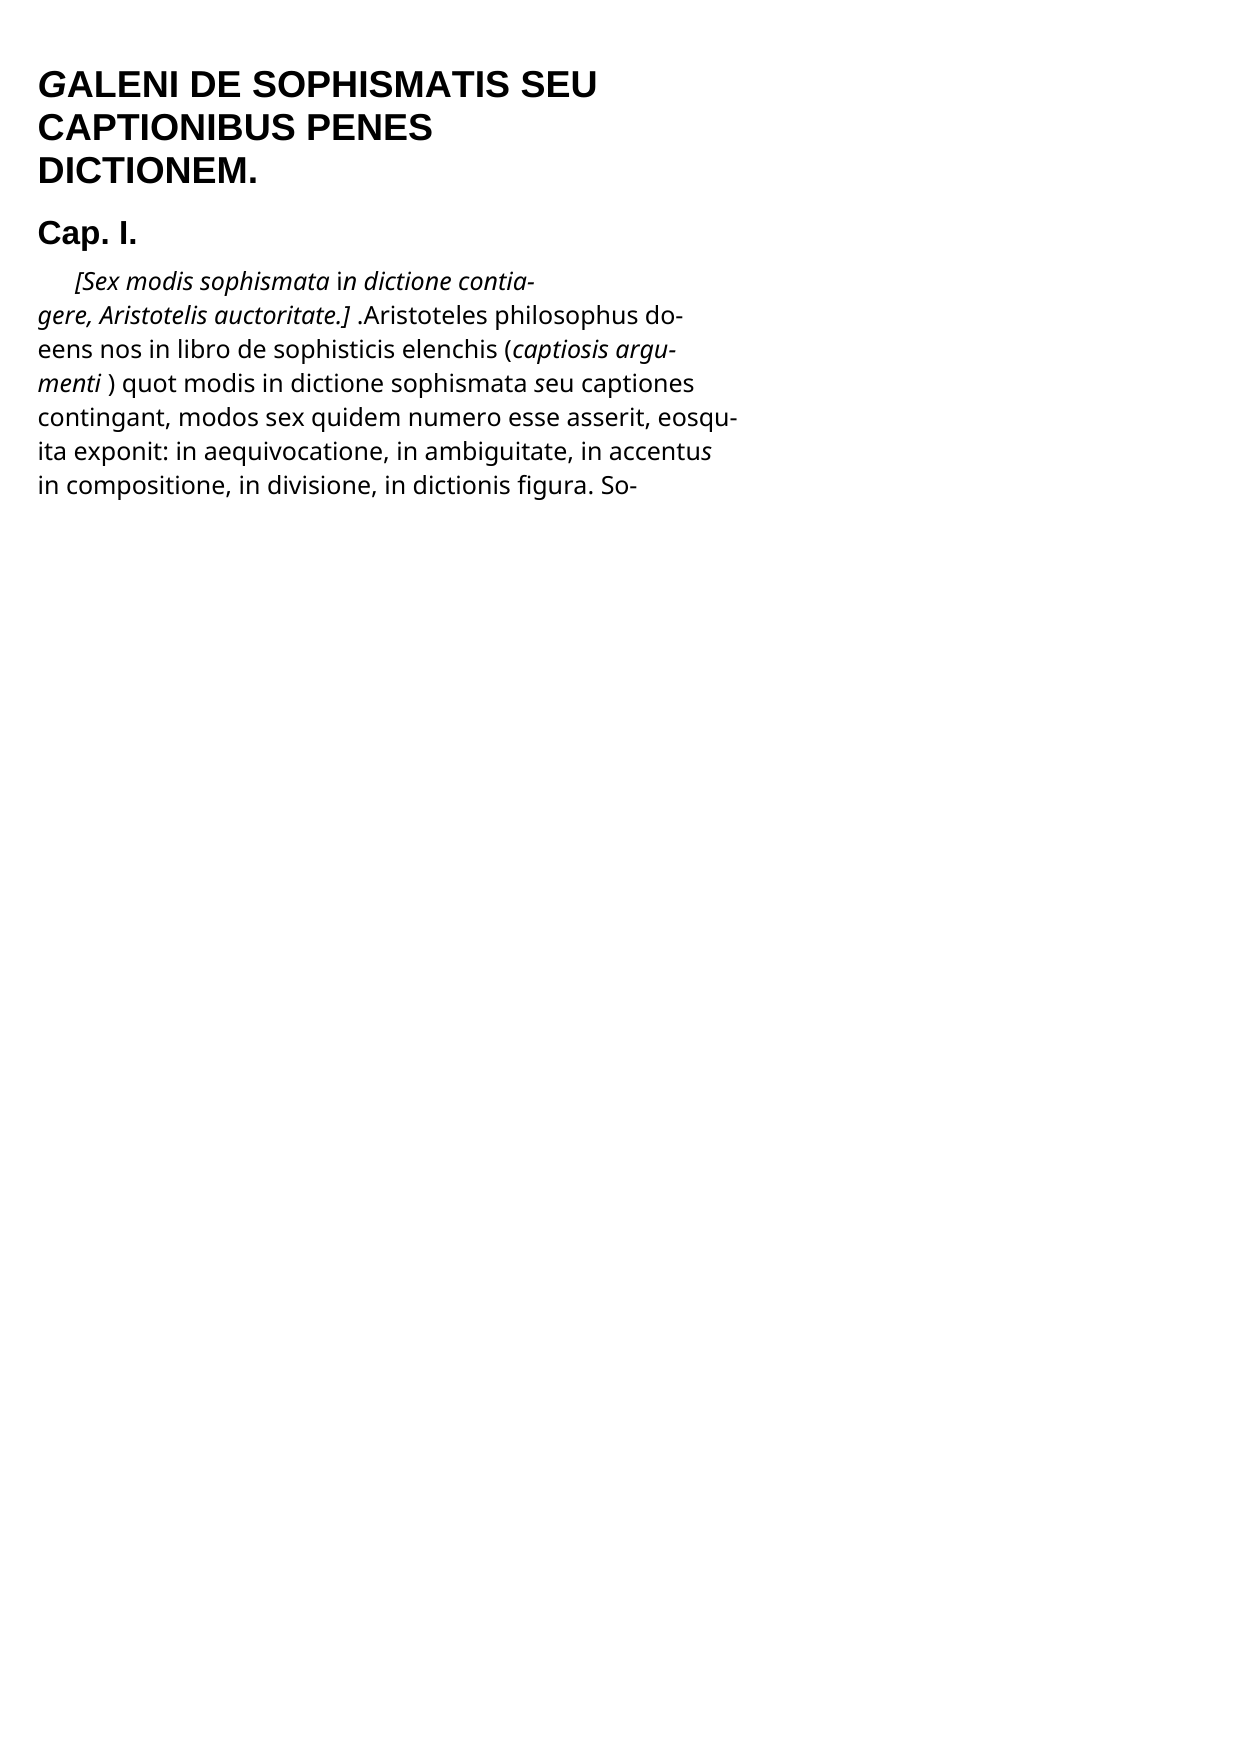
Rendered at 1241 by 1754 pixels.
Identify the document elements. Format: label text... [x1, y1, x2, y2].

subtitle GALENI DE SOPHISMATIS SEU CAPTIONIBUS PENES DICTIONEM. [37, 62, 1203, 192]
subtitle Cap. I. [37, 213, 1203, 251]
text [Sex modis sophismata in dictione contia- gere, Aristotelis auctoritate.] .Aristoteles philosophus do- eens nos in libro de sophisticis elenchis (captiosis argu- menti ) quot modis in dictione sophismata seu captiones contingant, modos sex quidem numero esse asserit, eosqu- ita exponit: in aequivocatione, in ambiguitate, in accentus in compositione, in divisione, in dictionis figura. So- [37, 264, 1203, 502]
